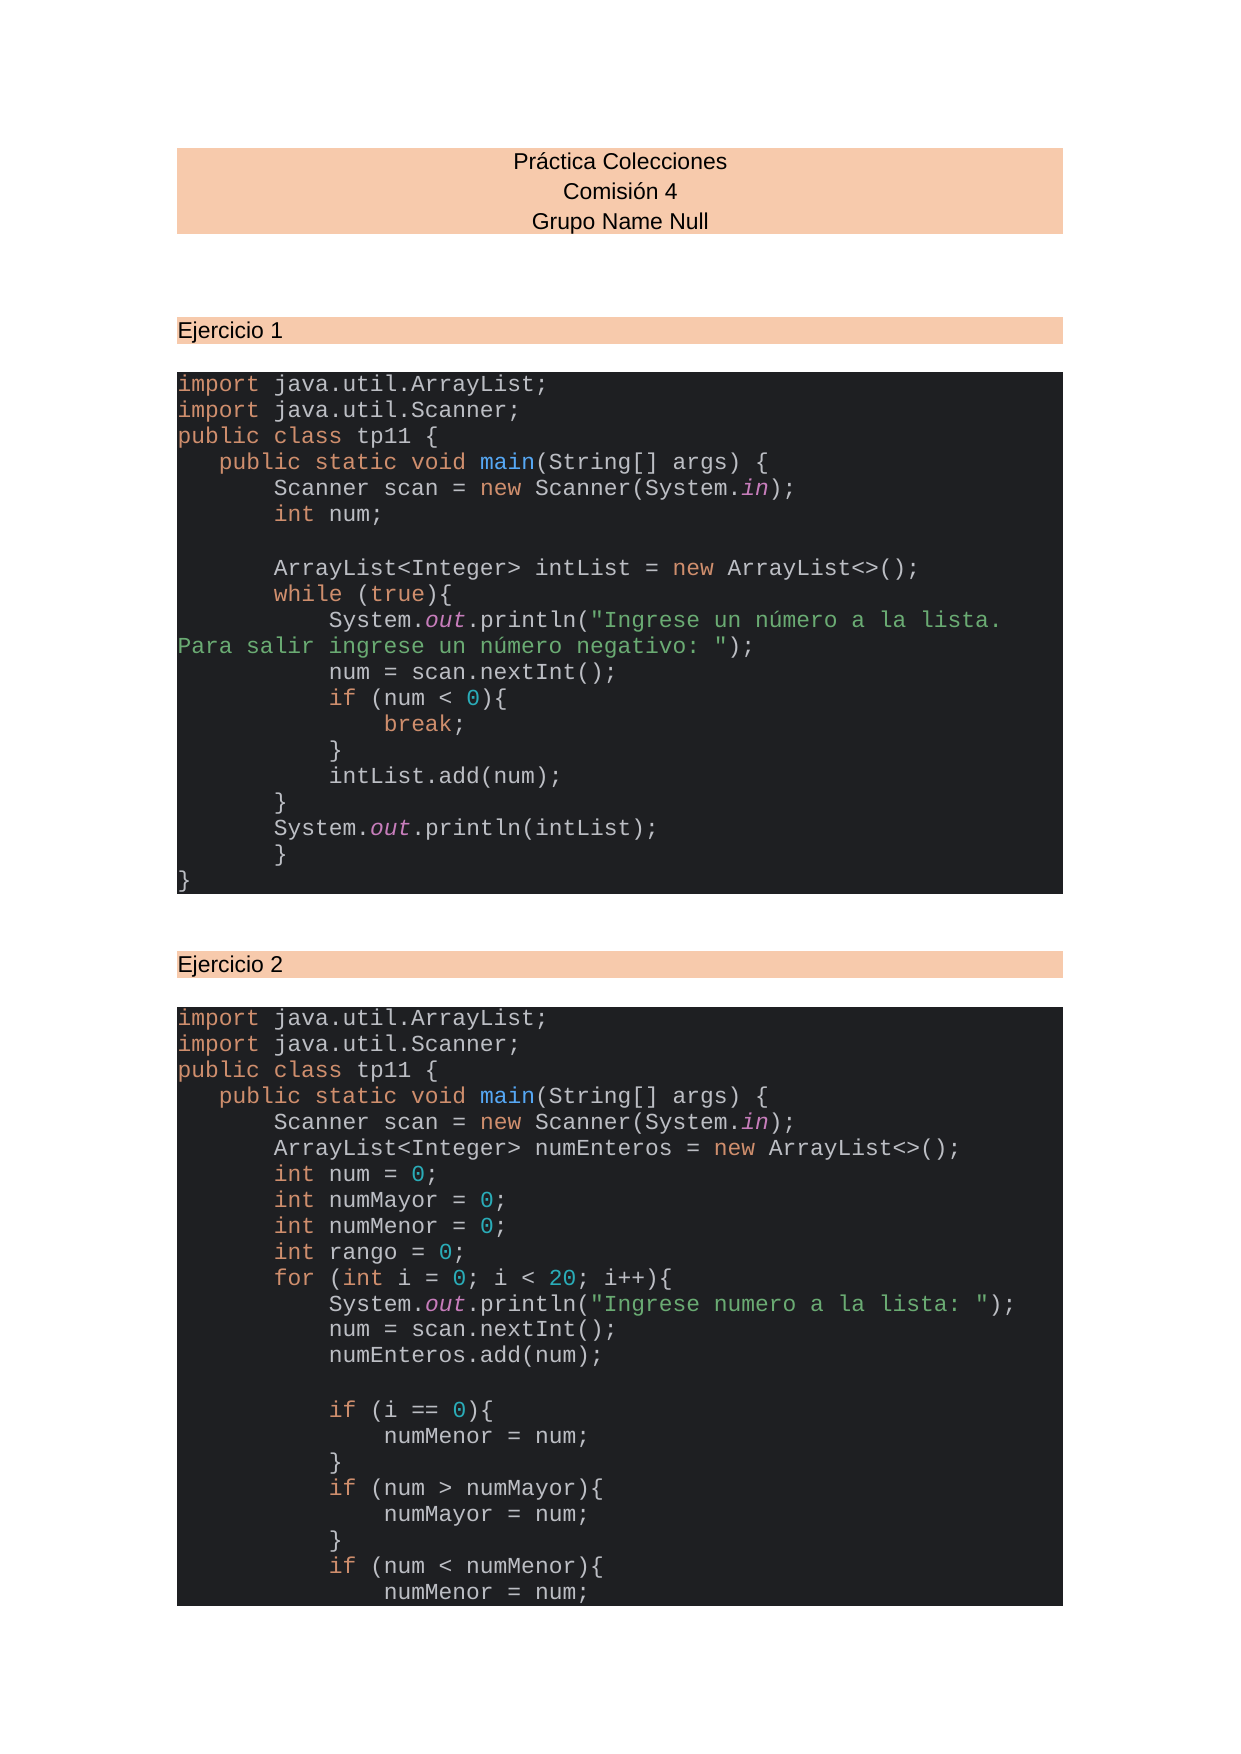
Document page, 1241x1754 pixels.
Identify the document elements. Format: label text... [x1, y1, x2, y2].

text } [177, 1450, 1063, 1476]
text for (int i = 0; i < 20; i++){ [177, 1266, 1063, 1292]
text numMenor = num; [177, 1580, 1063, 1606]
text Ejercicio 1 [177, 317, 1063, 344]
text ArrayList<Integer> intList = new ArrayList<>(); [177, 557, 1063, 583]
text numEnteros.add(num); [177, 1344, 1063, 1370]
text } [177, 842, 1063, 868]
text System.out.println(intList); [177, 816, 1063, 842]
text intList.add(num); [177, 764, 1063, 790]
text break; [177, 712, 1063, 738]
text ArrayList<Integer> numEnteros = new ArrayList<>(); [177, 1136, 1063, 1162]
text int numMenor = 0; [177, 1214, 1063, 1240]
text import java.util.ArrayList; [177, 372, 1063, 398]
text Comisión 4 [177, 178, 1063, 204]
text } [177, 790, 1063, 816]
text if (num > numMayor){ [177, 1476, 1063, 1502]
text import java.util.ArrayList; [177, 1007, 1063, 1032]
text num = scan.nextInt(); [177, 1318, 1063, 1344]
text numMayor = num; [177, 1502, 1063, 1528]
text int rango = 0; [177, 1240, 1063, 1266]
text while (true){ [177, 583, 1063, 609]
text public class tp11 { [177, 424, 1063, 450]
text int numMayor = 0; [177, 1188, 1063, 1214]
text Práctica Colecciones [177, 148, 1063, 174]
text Scanner scan = new Scanner(System.in); [177, 476, 1063, 502]
text } [177, 868, 1063, 894]
text int num; [177, 502, 1063, 528]
text import java.util.Scanner; [177, 1032, 1063, 1058]
text import java.util.Scanner; [177, 398, 1063, 424]
text if (num < 0){ [177, 686, 1063, 712]
text } [177, 1528, 1063, 1554]
text public class tp11 { [177, 1058, 1063, 1084]
text System.out.println("Ingrese numero a la lista: "); [177, 1292, 1063, 1318]
text System.out.println("Ingrese un número a la lista. Para salir ingrese un número negativo: "); [177, 609, 1063, 661]
text num = scan.nextInt(); [177, 661, 1063, 686]
text int num = 0; [177, 1162, 1063, 1188]
text numMenor = num; [177, 1424, 1063, 1450]
text } [177, 738, 1063, 764]
text Scanner scan = new Scanner(System.in); [177, 1110, 1063, 1136]
text Ejercicio 2 [177, 951, 1063, 978]
text public static void main(String[] args) { [177, 450, 1063, 476]
text Grupo Name Null [177, 208, 1063, 234]
text public static void main(String[] args) { [177, 1084, 1063, 1110]
text if (i == 0){ [177, 1398, 1063, 1424]
text if (num < numMenor){ [177, 1554, 1063, 1580]
